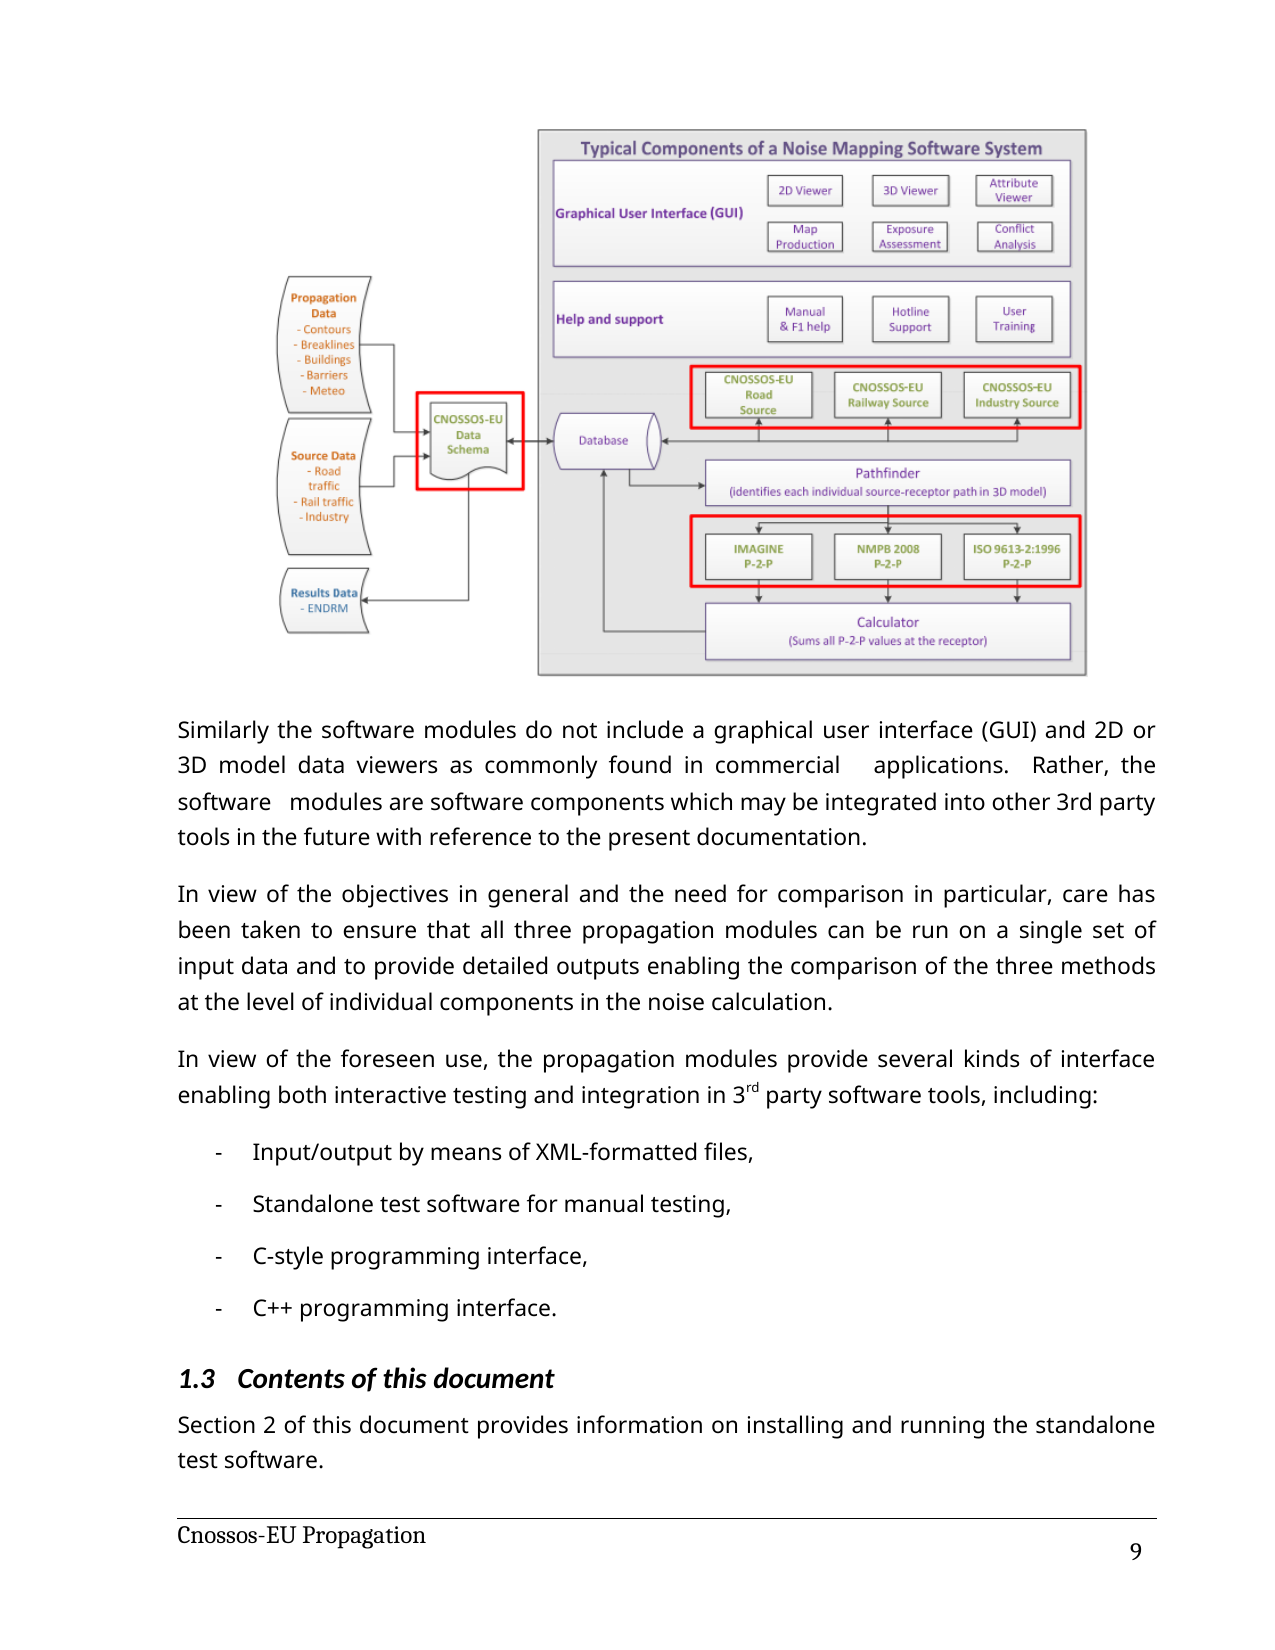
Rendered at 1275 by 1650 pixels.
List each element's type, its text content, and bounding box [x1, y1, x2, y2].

list Input/output by means of XML-formatted files, [215, 1135, 1157, 1167]
list C++ programming interface. [215, 1292, 1157, 1323]
picture [221, 118, 1113, 693]
subtitle Contents of this document [177, 1360, 1157, 1396]
list Standalone test software for manual testing, [215, 1187, 1157, 1219]
text In view of the objectives in general and the need for comparison in particular, care has been taken to ensure that all three propagation modules can be run on a single set of input data and to provide detailed outputs enabling the comparison of the three methods at the level of individual components in the noise calculation. [177, 878, 1157, 1017]
text Similarly the software modules do not include a graphical user interface (GUI) and 2D or 3D model data viewers as commonly found in commercial applications. Rather, the software modules are software components which may be integrated into other 3rd party tools in the future with reference to the present documentation. [177, 713, 1157, 853]
text Section 2 of this document provides information on installing and running the standalone test software. [177, 1408, 1157, 1476]
text In view of the foreseen use, the propagation modules provide several kinds of interface enabling both interactive testing and integration in 3rd party software tools, including: [177, 1043, 1157, 1110]
list C-style programming interface, [215, 1239, 1157, 1271]
